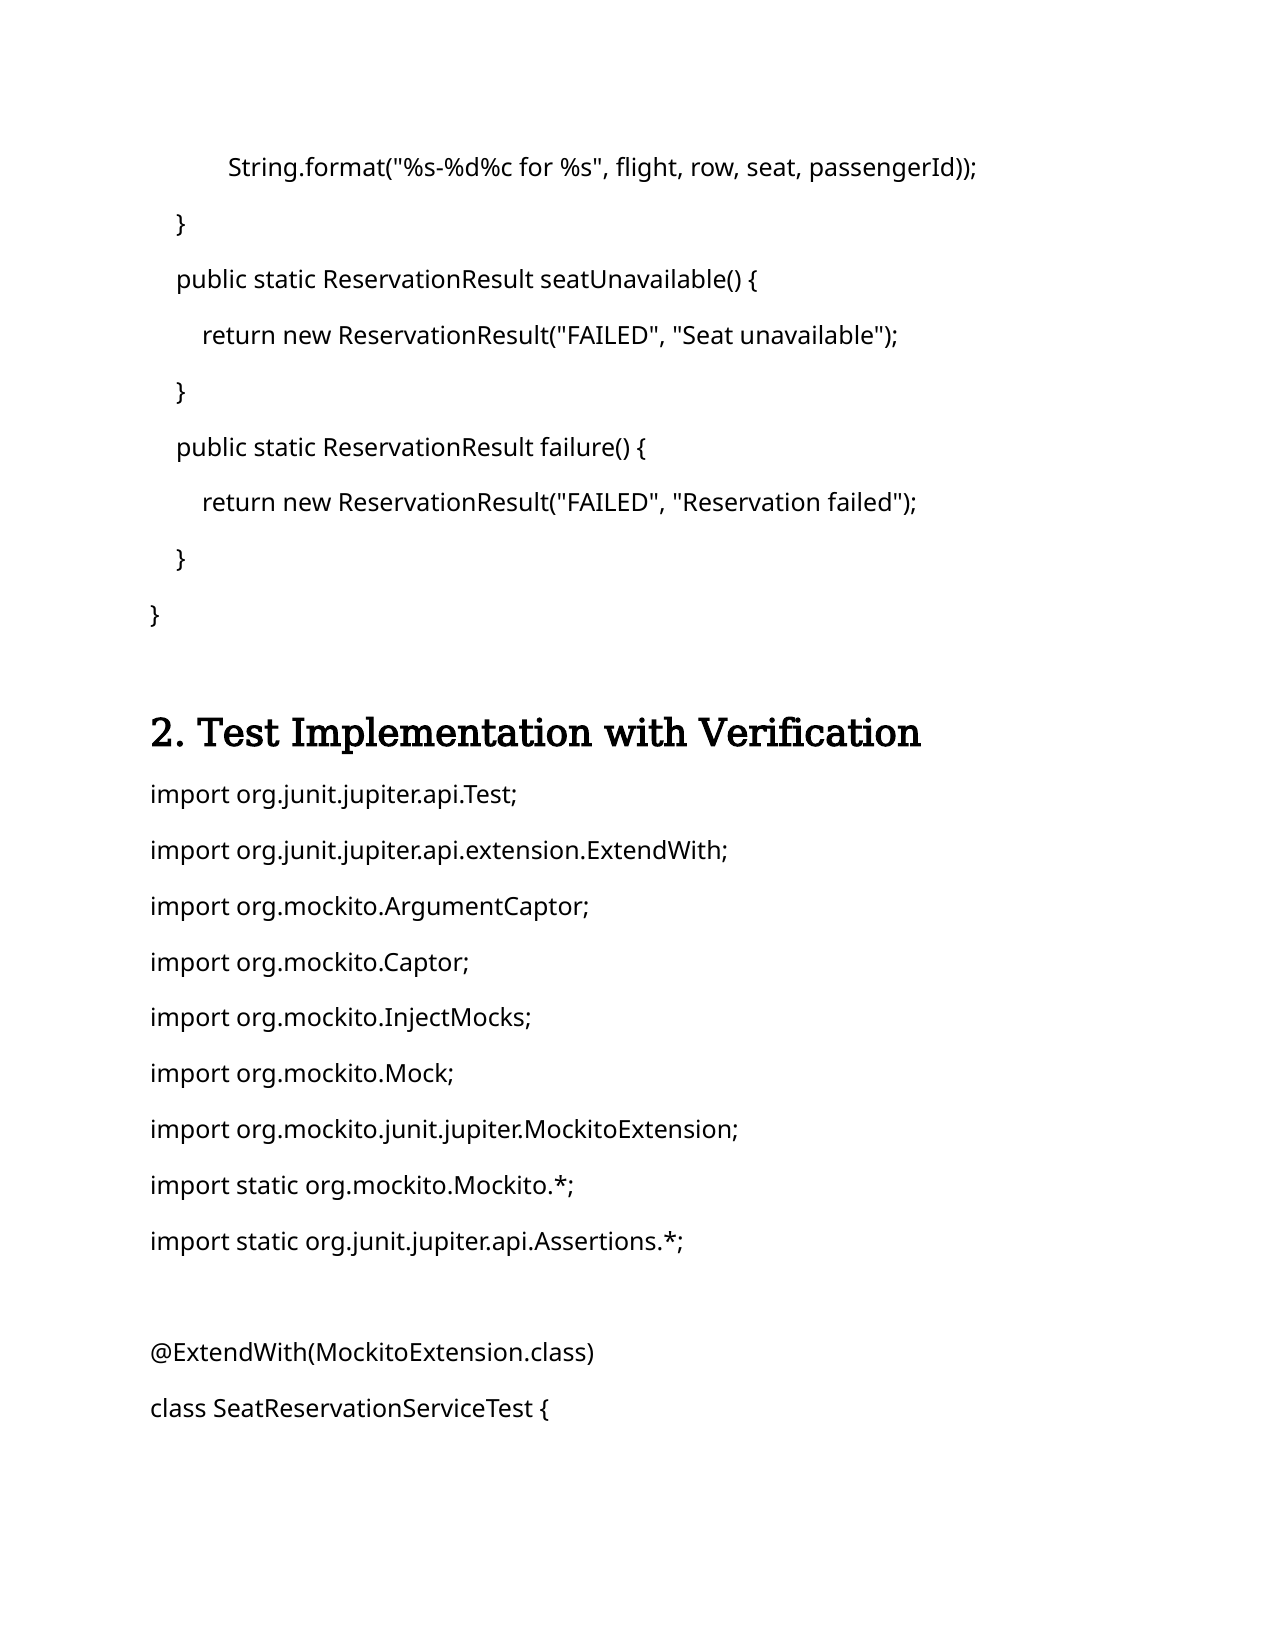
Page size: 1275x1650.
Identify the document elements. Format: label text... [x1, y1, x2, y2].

text return new ReservationResult("FAILED", "Seat unavailable"); [150, 317, 1125, 352]
text import org.junit.jupiter.api.Test; [150, 777, 1125, 811]
text return new ReservationResult("FAILED", "Reservation failed"); [150, 485, 1125, 519]
text import org.mockito.ArgumentCaptor; [150, 888, 1125, 922]
text } [150, 373, 1125, 407]
text import org.mockito.InjectMocks; [150, 1000, 1125, 1034]
text import org.mockito.Mock; [150, 1056, 1125, 1090]
text public static ReservationResult seatUnavailable() { [150, 262, 1125, 296]
text import static org.mockito.Mockito.*; [150, 1167, 1125, 1202]
text public static ReservationResult failure() { [150, 429, 1125, 463]
text String.format("%s-%d%c for %s", flight, row, seat, passengerId)); [150, 150, 1125, 184]
text import org.mockito.junit.jupiter.MockitoExtension; [150, 1112, 1125, 1146]
text 2. Test Implementation with Verification [150, 708, 1125, 753]
text class SeatReservationServiceTest { [150, 1391, 1125, 1425]
text } [150, 541, 1125, 575]
text @ExtendWith(MockitoExtension.class) [150, 1335, 1125, 1369]
text import static org.junit.jupiter.api.Assertions.*; [150, 1223, 1125, 1257]
text import org.junit.jupiter.api.extension.ExtendWith; [150, 832, 1125, 867]
text } [150, 597, 1125, 631]
text } [150, 206, 1125, 240]
text import org.mockito.Captor; [150, 944, 1125, 978]
